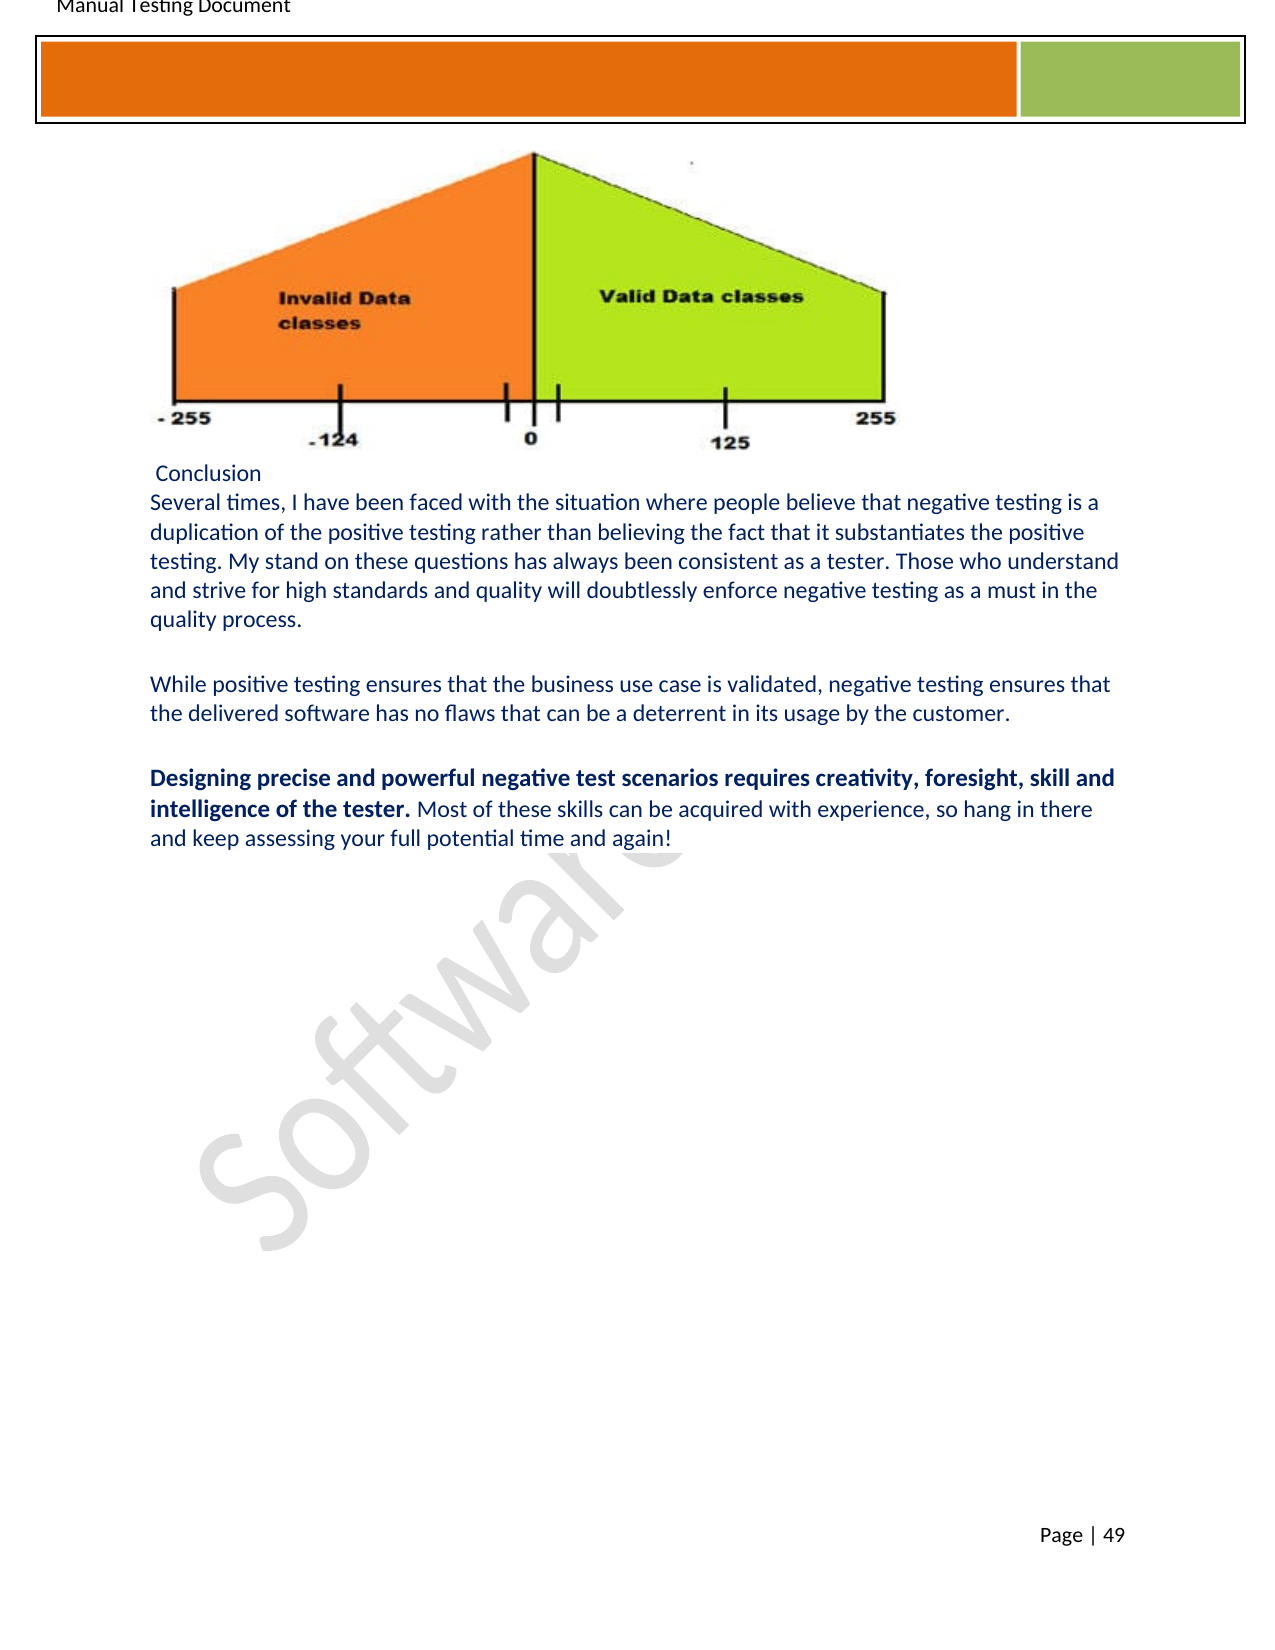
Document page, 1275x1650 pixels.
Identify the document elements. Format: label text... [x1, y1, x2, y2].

text Several times, I have been faced with the situation where people believe that negative testing is a duplication of the positive testing rather than believing the fact that it substantiates the positive testing. My stand on these questions has always been consistent as a tester. Those who understand and strive for high standards and quality will doubtlessly enforce negative testing as a must in the quality process. [150, 487, 1125, 634]
picture [150, 150, 908, 458]
text Designing precise and powerful negative test scenarios requires creativity, foresight, skill and intelligence of the tester. Most of these skills can be acquired with experience, so hang in there and keep assessing your full potential time and again! [150, 762, 1125, 853]
subtitle Conclusion [150, 457, 1125, 487]
text While positive testing ensures that the business use case is validated, negative testing ensures that the delivered software has no flaws that can be a deterrent in its usage by the customer. [150, 669, 1125, 727]
